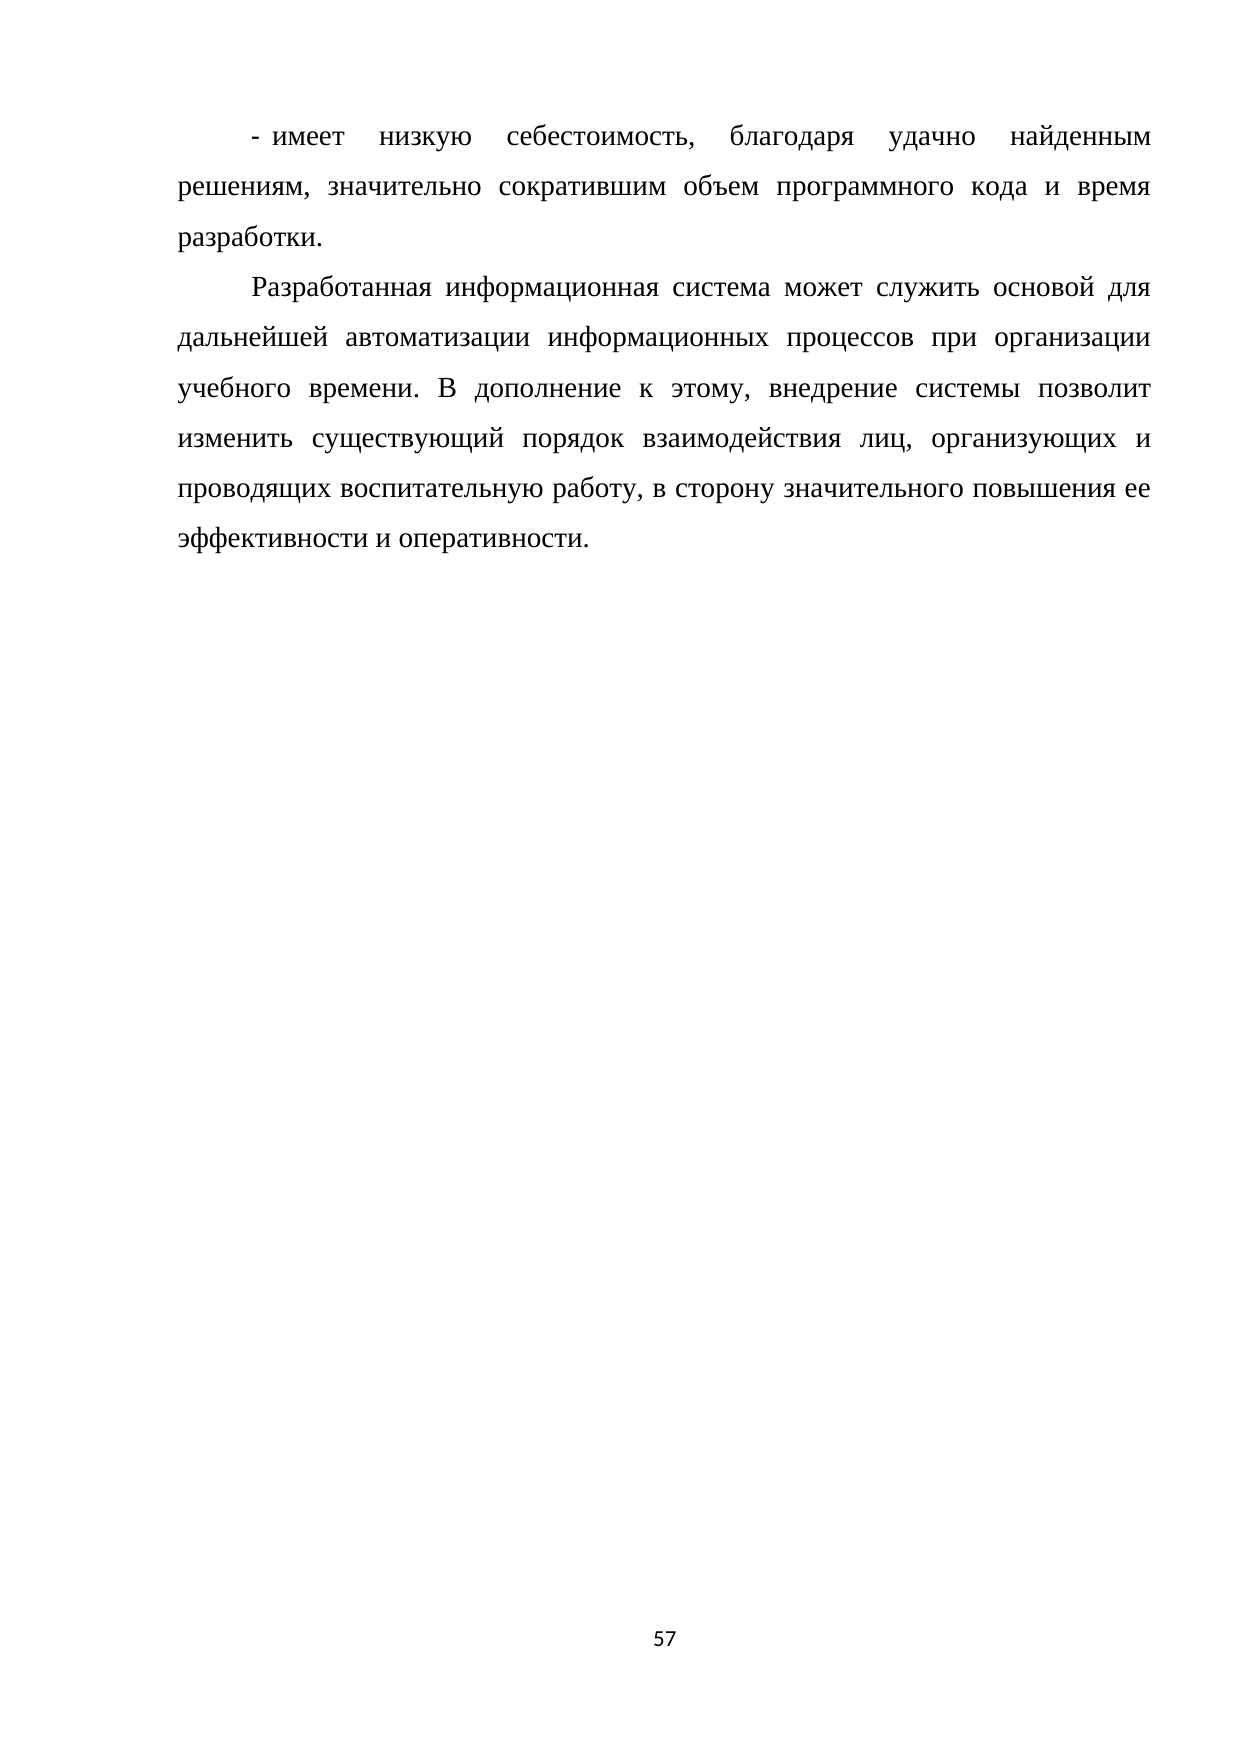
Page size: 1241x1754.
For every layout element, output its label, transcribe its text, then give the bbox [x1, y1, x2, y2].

list имеет низкую себестоимость, благодаря удачно найденным решениям, значительно сократившим объем программного кода и время разработки. [177, 118, 1152, 252]
text Разработанная информационная система может служить основой для дальнейшей автоматизации информационных процессов при организации учебного времени. В дополнение к этому, внедрение системы позволит изменить существующий порядок взаимодействия лиц, организующих и проводящих воспитательную работу, в сторону значительного повышения ее эффективности и оперативности. [177, 269, 1152, 554]
